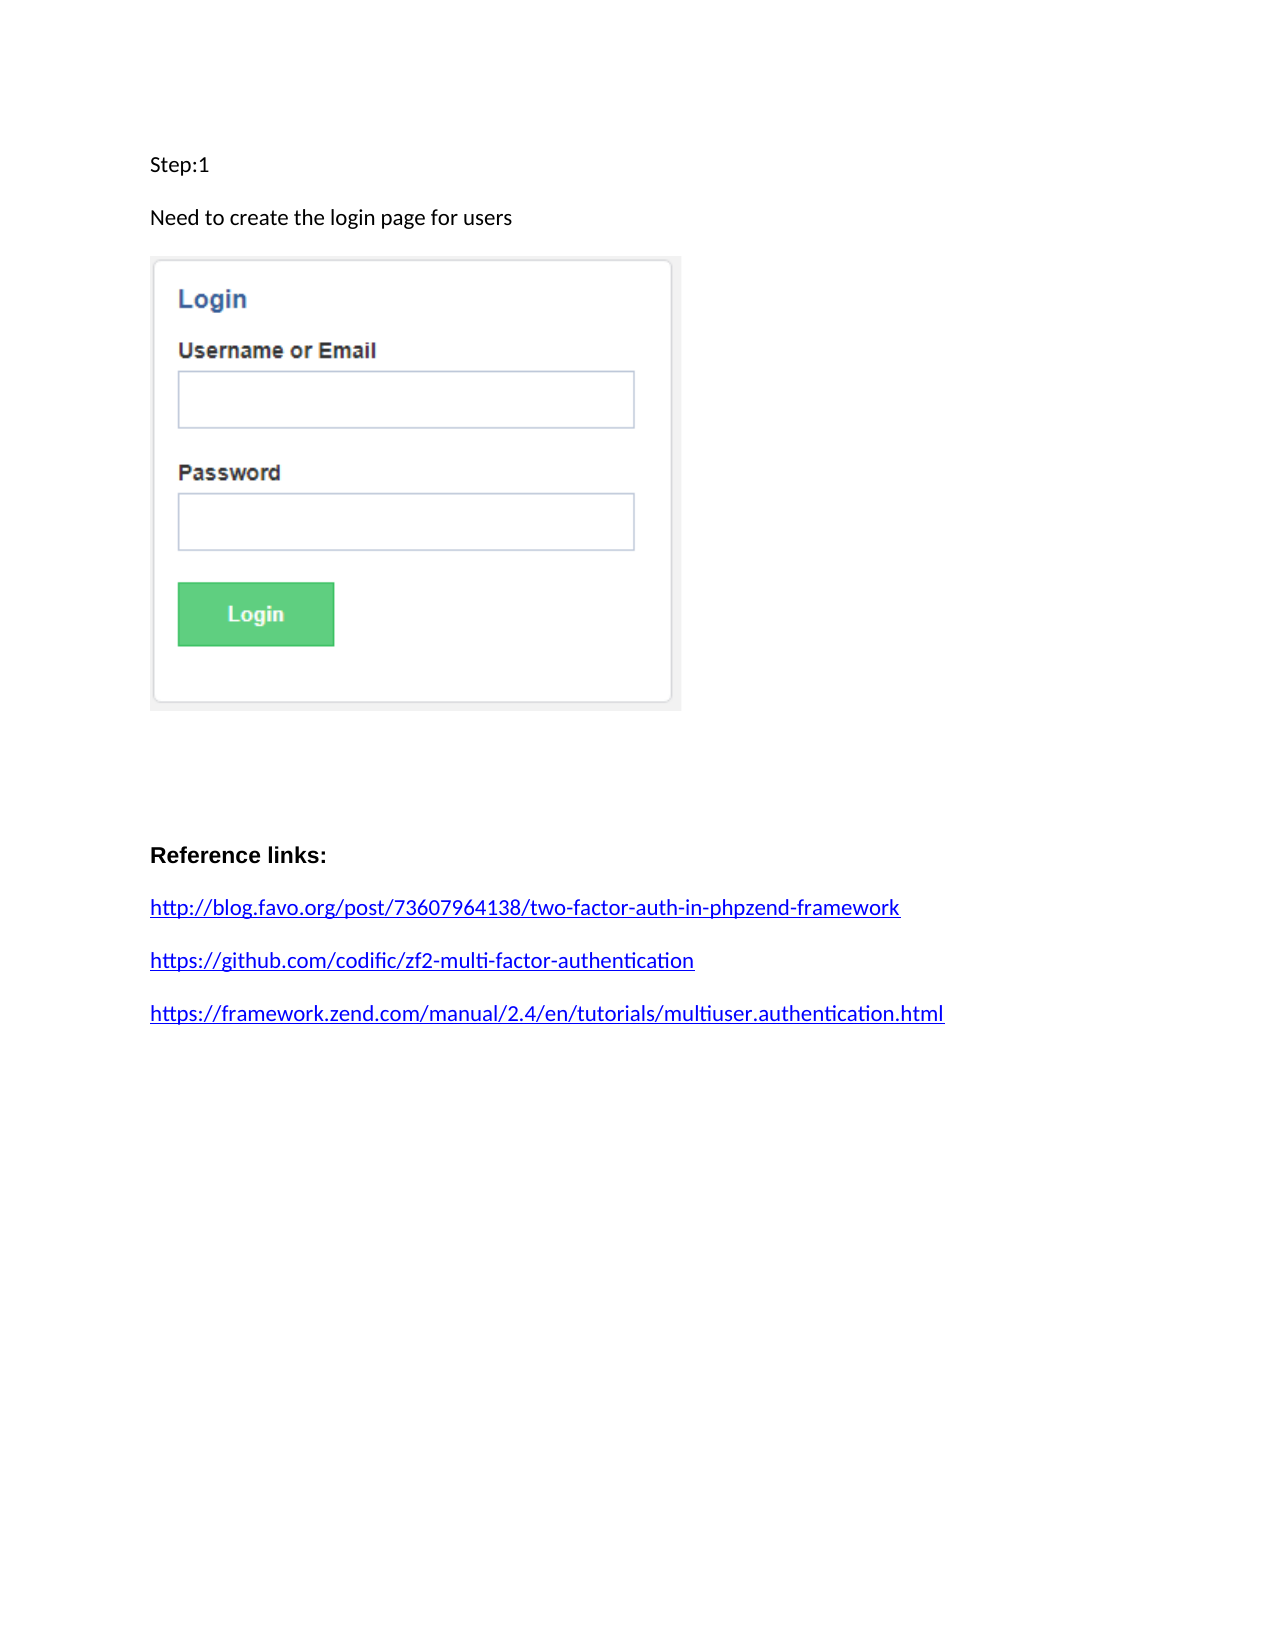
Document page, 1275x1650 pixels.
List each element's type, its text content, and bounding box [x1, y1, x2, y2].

text Reference links: [150, 842, 1125, 868]
picture [150, 256, 682, 711]
text Step:1 [150, 150, 1125, 178]
text https://framework.zend.com/manual/2.4/en/tutorials/multiuser.authentication.html [150, 999, 1125, 1027]
text Need to create the login page for users [150, 203, 1125, 231]
text https://github.com/codific/zf2-multi-factor-authentication [150, 946, 1125, 974]
text http://blog.favo.org/post/73607964138/two-factor-auth-in-phpzend-framework [150, 893, 1125, 921]
